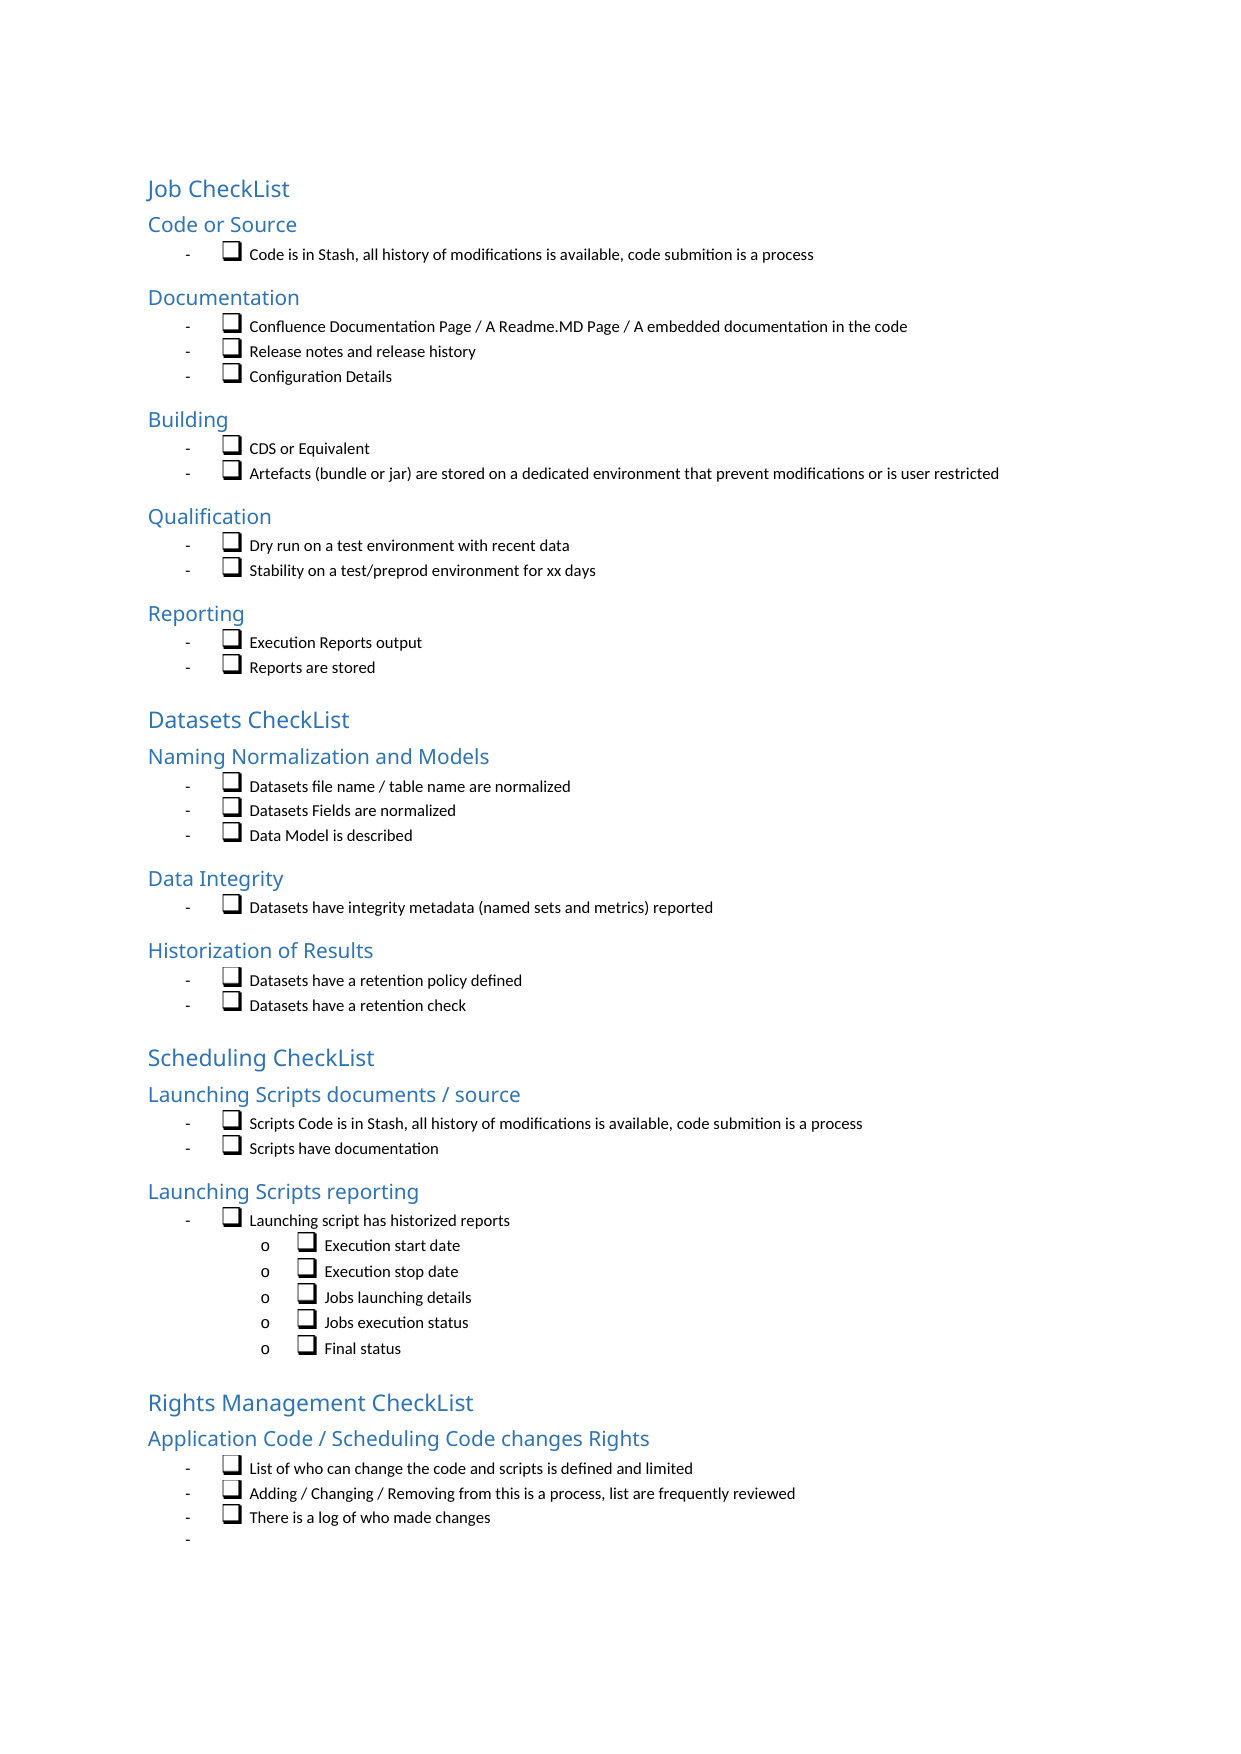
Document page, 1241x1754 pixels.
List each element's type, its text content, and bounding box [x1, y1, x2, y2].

list Code is in Stash, all history of modifications is available, code submition is a process [185, 241, 1093, 264]
subtitle Scheduling CheckList [148, 1042, 1093, 1073]
list Scripts Code is in Stash, all history of modifications is available, code submition is a process [185, 1110, 1093, 1134]
picture [222, 991, 242, 1011]
list Jobs launching details [260, 1284, 1093, 1308]
list Final status [260, 1336, 1093, 1360]
picture [222, 1135, 242, 1155]
subtitle Qualification [148, 502, 1093, 530]
subtitle Job CheckList [148, 173, 1093, 204]
list Reports are stored [185, 654, 1093, 678]
list Datasets have a retention check [185, 992, 1093, 1015]
picture [222, 1504, 242, 1524]
picture [222, 654, 242, 674]
list Launching script has historized reports [185, 1207, 1093, 1231]
picture [222, 822, 242, 842]
list Datasets Fields are normalized [185, 798, 1093, 821]
picture [297, 1335, 317, 1355]
list Release notes and release history [185, 338, 1093, 362]
list Execution Reports output [185, 629, 1093, 653]
picture [222, 772, 242, 792]
list Artefacts (bundle or jar) are stored on a dedicated environment that prevent modifications or is user restricted [185, 460, 1093, 483]
list Scripts have documentation [185, 1135, 1093, 1158]
list Datasets file name / table name are normalized [185, 773, 1093, 796]
list Datasets have a retention policy defined [185, 967, 1093, 990]
picture [222, 435, 242, 455]
subtitle Historization of Results [148, 936, 1093, 965]
picture [222, 1455, 242, 1475]
subtitle Rights Management CheckList [148, 1386, 1093, 1418]
subtitle Launching Scripts documents / source [148, 1080, 1093, 1108]
picture [222, 363, 242, 383]
picture [222, 797, 242, 817]
picture [297, 1283, 317, 1304]
list List of who can change the code and scripts is defined and limited [185, 1455, 1093, 1478]
subtitle Launching Scripts reporting [148, 1177, 1093, 1205]
list CDS or Equivalent [185, 435, 1093, 459]
list Dry run on a test environment with recent data [185, 532, 1093, 556]
list Execution stop date [260, 1258, 1093, 1282]
list Adding / Changing / Removing from this is a process, list are frequently reviewed [185, 1480, 1093, 1503]
list Configuration Details [185, 363, 1093, 386]
list Stability on a test/preprod environment for xx days [185, 557, 1093, 581]
picture [222, 894, 242, 914]
picture [222, 338, 242, 358]
picture [297, 1309, 317, 1329]
picture [222, 1110, 242, 1130]
subtitle Datasets CheckList [148, 704, 1093, 736]
subtitle Code or Source [148, 211, 1093, 239]
list Data Model is described [185, 823, 1093, 846]
subtitle Application Code / Scheduling Code changes Rights [148, 1424, 1093, 1453]
picture [222, 1207, 242, 1227]
picture [222, 460, 242, 480]
picture [222, 241, 242, 261]
picture [222, 629, 242, 649]
picture [222, 313, 242, 333]
list Execution start date [260, 1232, 1093, 1256]
picture [222, 1480, 242, 1499]
subtitle Data Integrity [148, 864, 1093, 893]
picture [297, 1258, 317, 1278]
list There is a log of who made changes [185, 1505, 1093, 1528]
subtitle Documentation [148, 283, 1093, 311]
picture [297, 1232, 317, 1252]
picture [222, 967, 242, 987]
subtitle Reporting [148, 599, 1093, 627]
list Datasets have integrity metadata (named sets and metrics) reported [185, 895, 1093, 918]
list Confluence Documentation Page / A Readme.MD Page / A embedded documentation in the code [185, 313, 1093, 337]
picture [222, 557, 242, 577]
subtitle Building [148, 405, 1093, 433]
list Jobs execution status [260, 1310, 1093, 1334]
subtitle Naming Normalization and Models [148, 742, 1093, 771]
picture [222, 532, 242, 552]
